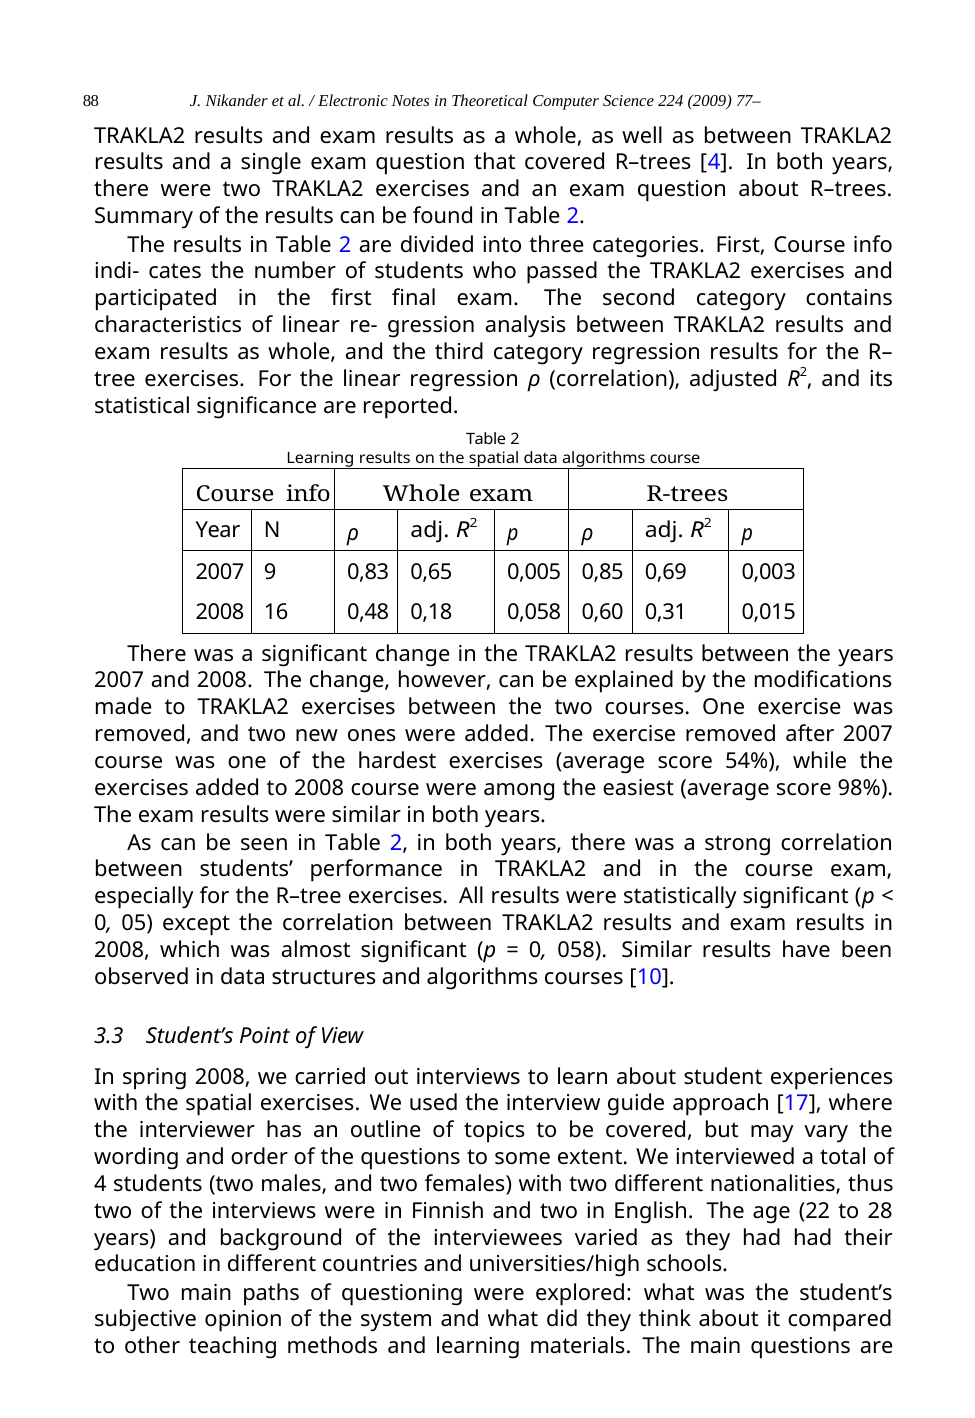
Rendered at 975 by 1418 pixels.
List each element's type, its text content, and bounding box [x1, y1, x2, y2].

table_cell Year [183, 510, 251, 550]
table_cell p [495, 510, 568, 550]
table_cell adj. R2 [633, 510, 728, 550]
table_cell p [729, 510, 803, 550]
text As can be seen in Table 2, in both years, there was a strong correlation between students’ performance in TRAKLA2 and in the course exam, especially for the R–tree exercises. All results were statistically significant (p < 0, 05) except the correlation between TRAKLA2 results and exam results in 2008, which was almost significant (p = 0, 058). Similar results have been observed in data structures and algorithms courses [10]. [94, 829, 893, 991]
table_cell N [252, 510, 334, 550]
text TRAKLA2 results and exam results as a whole, as well as between TRAKLA2 results and a single exam question that covered R–trees [4]. In both years, there were two TRAKLA2 exercises and an exam question about R–trees. Summary of the results can be found in Table 2. [94, 122, 893, 230]
text Table 2 [94, 429, 892, 448]
table_cell 0,005 0,058 [495, 551, 568, 633]
table_cell 0,003 0,015 [729, 551, 803, 633]
table_cell ρ [335, 510, 397, 550]
table_cell 0,83 0,48 [335, 551, 397, 633]
table_cell ρ [569, 510, 632, 550]
table_cell 9 16 [252, 551, 334, 633]
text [94, 1279, 893, 1360]
table_cell 2007 2008 [183, 551, 251, 633]
table_header Course info [183, 469, 334, 509]
table_cell 0,85 0,60 [569, 551, 632, 633]
table_header Whole exam [335, 469, 568, 509]
table_header R-trees [569, 469, 803, 509]
table_cell 0,69 0,31 [633, 551, 728, 633]
table_cell 0,65 0,18 [398, 551, 494, 633]
text Learning results on the spatial data algorithms course [94, 448, 892, 467]
table_cell adj. R2 [398, 510, 494, 550]
text The results in Table 2 are divided into three categories. First, Course info indi- cates the number of students who passed the TRAKLA2 exercises and participated in the first final exam. The second category contains characteristics of linear re- gression analysis between TRAKLA2 results and exam results as whole, and the third category regression results for the R–tree exercises. For the linear regression ρ (correlation), adjusted R2, and its statistical significance are reported. [94, 231, 893, 419]
text There was a significant change in the TRAKLA2 results between the years 2007 and 2008. The change, however, can be explained by the modifications made to TRAKLA2 exercises between the two courses. One exercise was removed, and two new ones were added. The exercise removed after 2007 course was one of the hardest exercises (average score 54%), while the exercises added to 2008 course were among the easiest (average score 98%). The exam results were similar in both years. [94, 640, 893, 828]
text In spring 2008, we carried out interviews to learn about student experiences with the spatial exercises. We used the interview guide approach [17], where the interviewer has an outline of topics to be covered, but may vary the wording and order of the questions to some extent. We interviewed a total of 4 students (two males, and two females) with two different nationalities, thus two of the interviews were in Finnish and two in English. The age (22 to 28 years) and background of the interviewees varied as they had had their education in different countries and universities/high schools. [94, 1063, 894, 1278]
list Student’s Point of View [94, 1019, 904, 1049]
